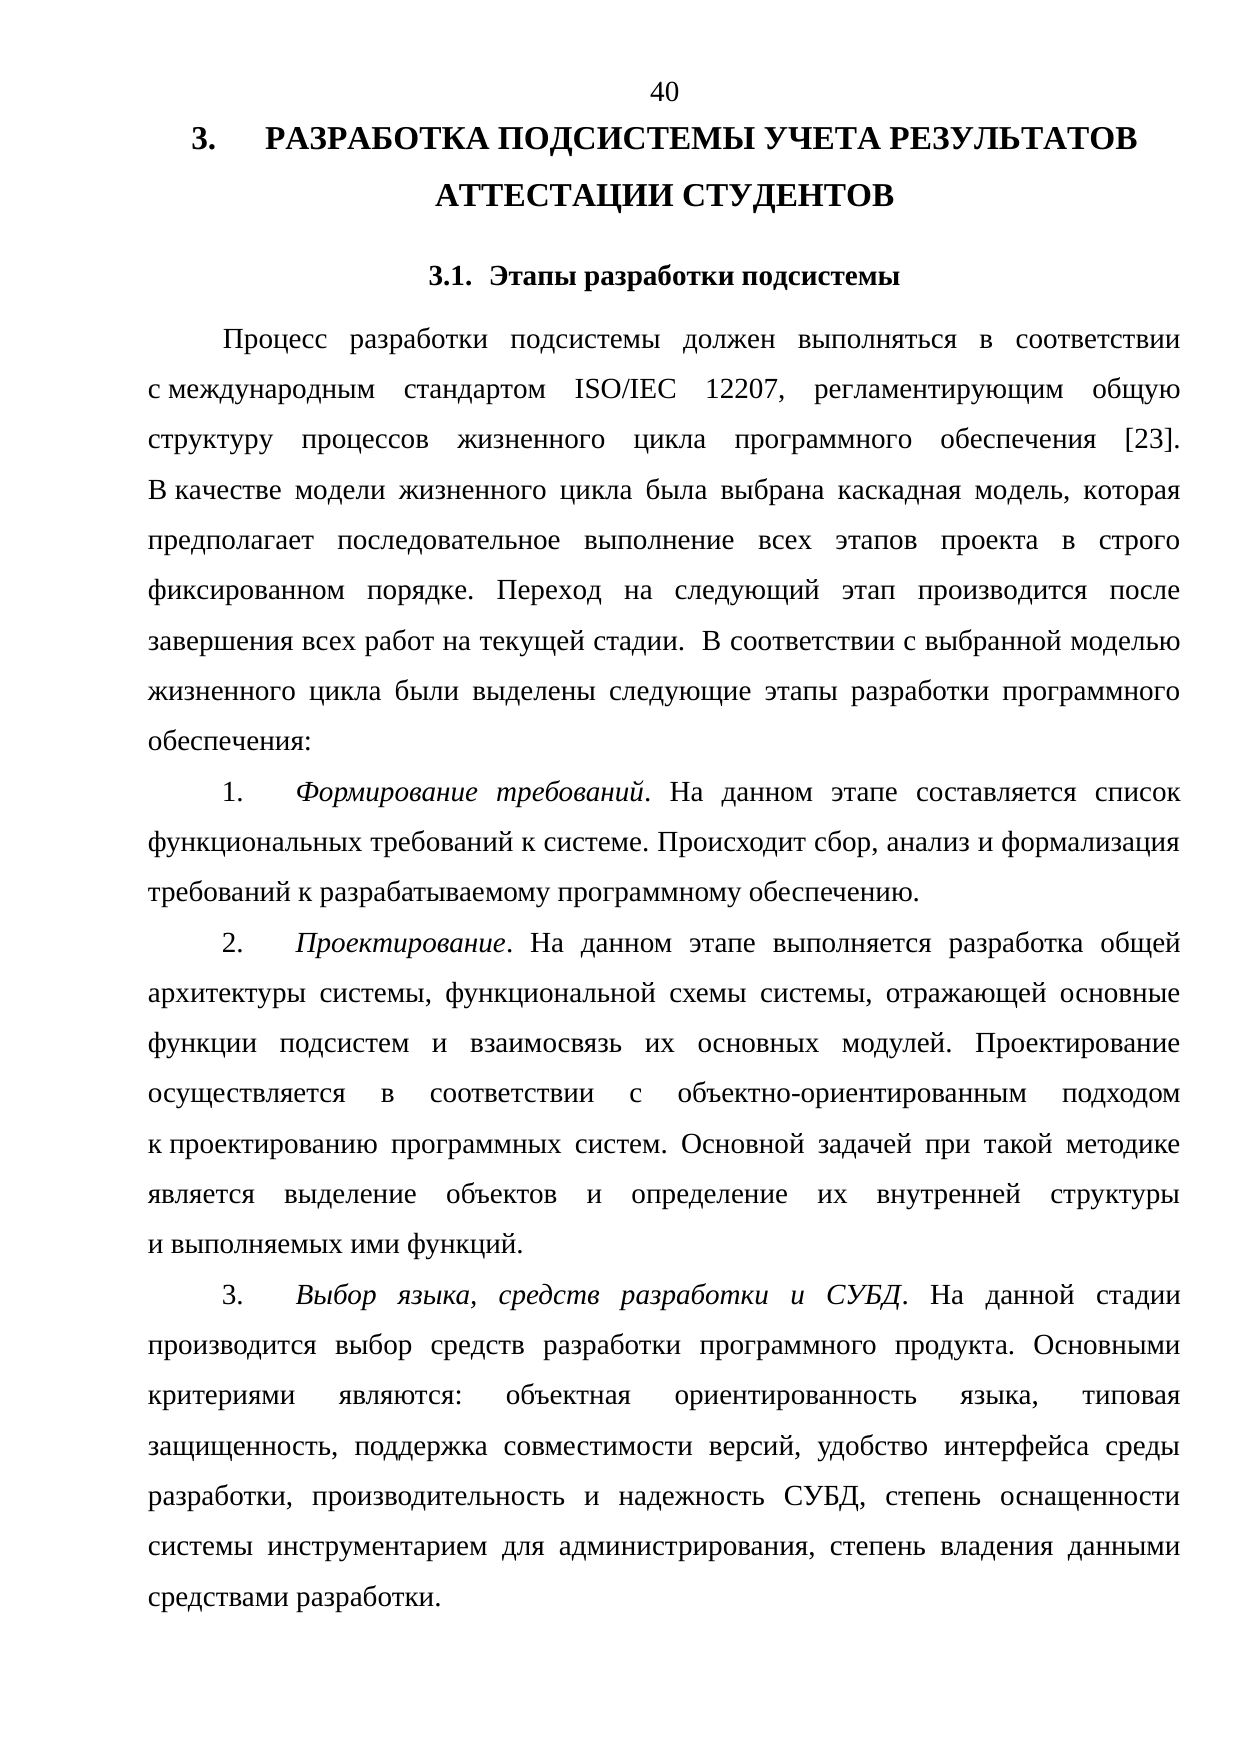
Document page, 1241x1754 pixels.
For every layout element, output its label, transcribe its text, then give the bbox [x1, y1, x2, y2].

list Выбор языка, средств разработки и СУБД. На данной стадии производится выбор средств разработки программного продукта. Основными критериями являются: объектная ориентированность языка, типовая защищенность, поддержка совместимости версий, удобство интерфейса среды разработки, производительность и надежность СУБД, степень оснащенности системы инструментарием для администрирования, степень владения данными средствами разработки. [148, 1277, 1181, 1612]
list Формирование требований. На данном этапе составляется список функциональных требований к системе. Происходит сбор, анализ и формализация требований к разрабатываемому программному обеспечению. [148, 774, 1181, 908]
subtitle РАЗРАБОТКА ПОДСИСТЕМЫ УЧЕТА РЕЗУЛЬТАТОВ АТТЕСТАЦИИ СТУДЕНТОВ [148, 118, 1181, 214]
subtitle Этапы разработки подсистемы [148, 258, 1181, 292]
list Проектирование. На данном этапе выполняется разработка общей архитектуры системы, функциональной схемы системы, отражающей основные функции подсистем и взаимосвязь их основных модулей. Проектирование осуществляется в соответствии с объектно-ориентированным подходом к проектированию программных систем. Основной задачей при такой методике является выделение объектов и определение их внутренней структуры и выполняемых ими функций. [148, 925, 1181, 1260]
text Процесс разработки подсистемы должен выполняться в соответствии с международным стандартом ISO/IEC 12207, регламентирующим общую структуру процессов жизненного цикла программного обеспечения [23]. В качестве модели жизненного цикла была выбрана каскадная модель, которая предполагает последовательное выполнение всех этапов проекта в строго фиксированном порядке. Переход на следующий этап производится после завершения всех работ на текущей стадии. В соответствии с выбранной моделью жизненного цикла были выделены следующие этапы разработки программного обеспечения: [148, 321, 1181, 757]
